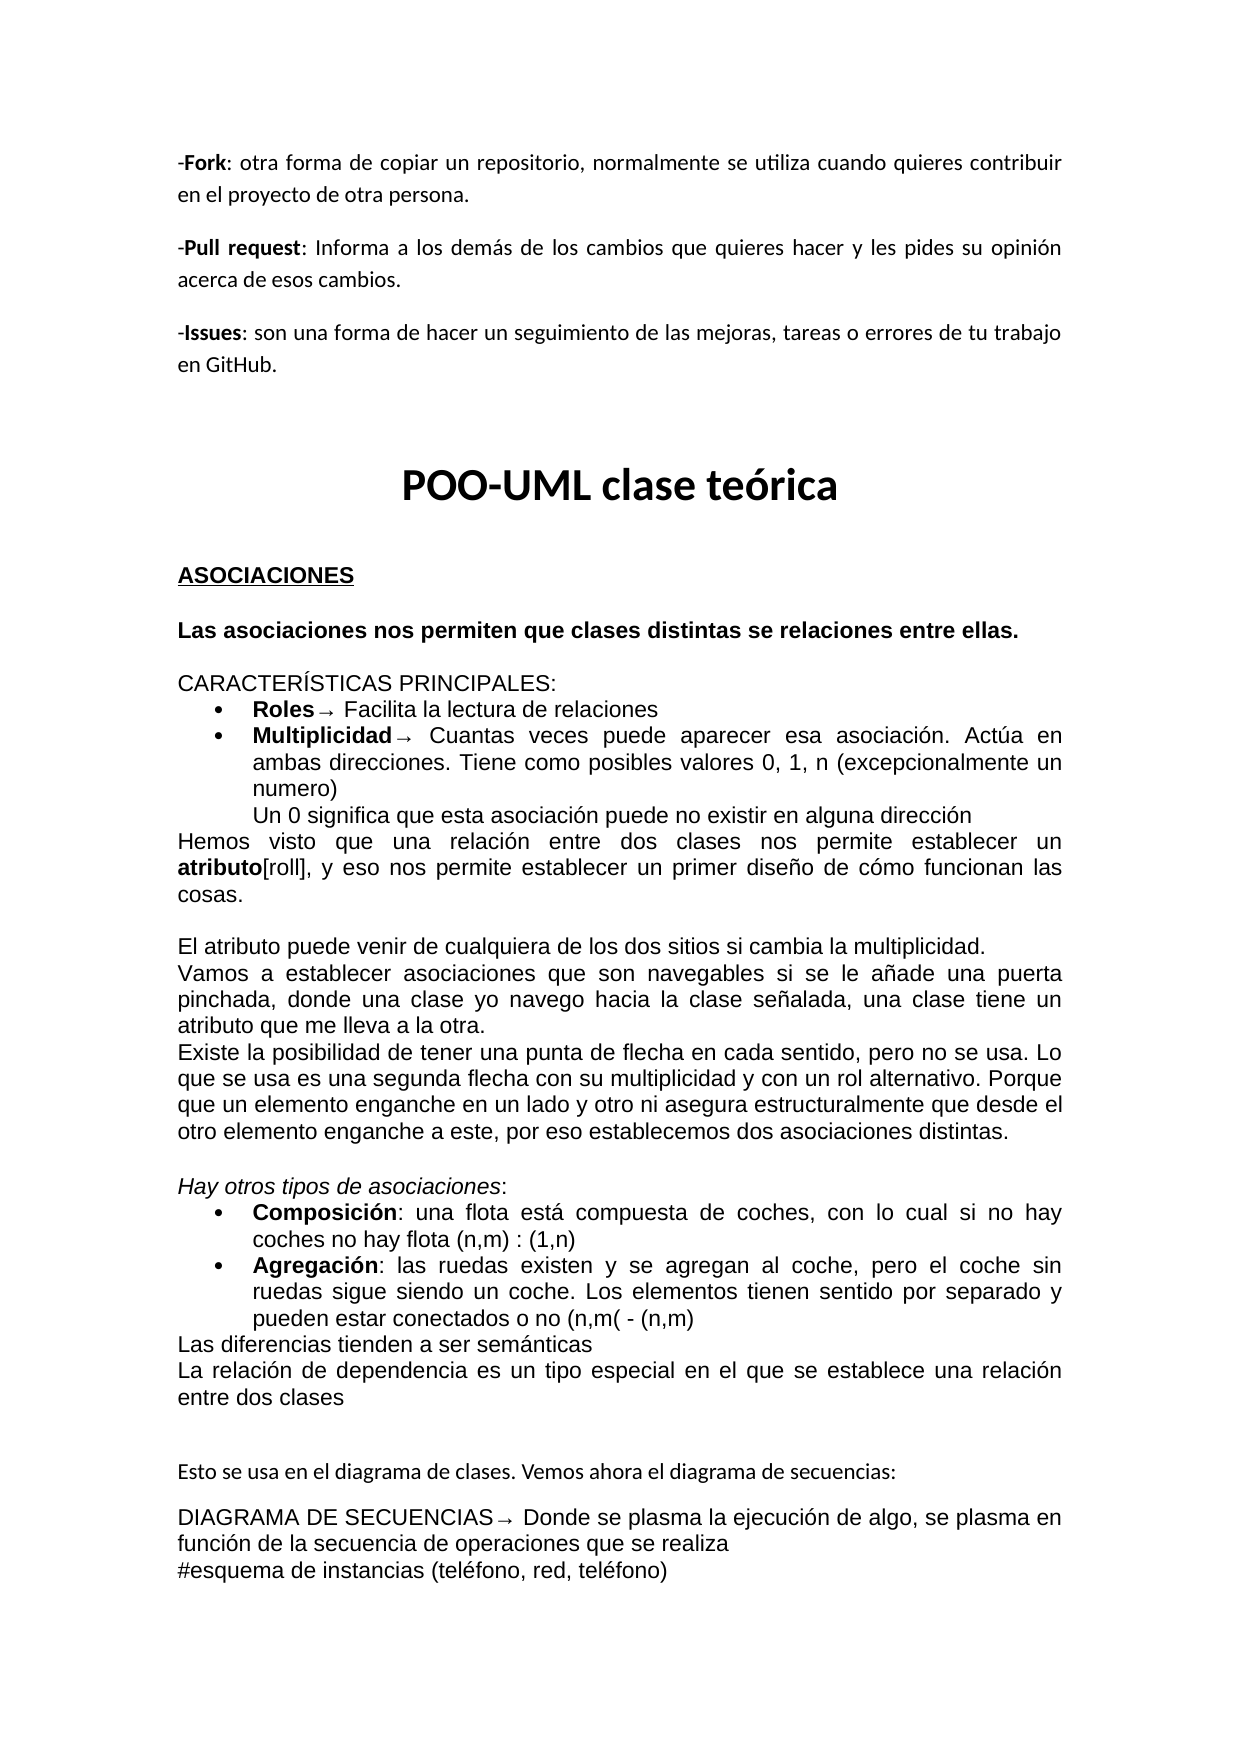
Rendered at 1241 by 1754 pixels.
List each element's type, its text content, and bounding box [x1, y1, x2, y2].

text Un 0 significa que esta asociación puede no existir en alguna dirección [252, 802, 1063, 828]
list Agregación: las ruedas existen y se agregan al coche, pero el coche sin ruedas sigue siendo un coche. Los elementos tienen sentido por separado y pueden estar conectados o no (n,m( - (n,m) [215, 1252, 1063, 1331]
text Las diferencias tienden a ser semánticas [177, 1331, 1063, 1357]
text Existe la posibilidad de tener una punta de flecha en cada sentido, pero no se usa. Lo que se usa es una segunda flecha con su multiplicidad y con un rol alternativo. Porque que un elemento enganche en un lado y otro ni asegura estructuralmente que desde el otro elemento enganche a este, por eso establecemos dos asociaciones distintas. [177, 1039, 1063, 1144]
text Esto se usa en el diagrama de clases. Vemos ahora el diagrama de secuencias: [177, 1457, 1063, 1485]
list Multiplicidad→ Cuantas veces puede aparecer esa asociación. Actúa en ambas direcciones. Tiene como posibles valores 0, 1, n (excepcionalmente un numero) [215, 722, 1063, 802]
text -Fork: otra forma de copiar un repositorio, normalmente se utiliza cuando quieres contribuir en el proyecto de otra persona. [177, 148, 1063, 208]
text Hay otros tipos de asociaciones: [177, 1173, 1063, 1199]
text Hemos visto que una relación entre dos clases nos permite establecer un atributo[roll], y eso nos permite establecer un primer diseño de cómo funcionan las cosas. [177, 828, 1063, 907]
text CARACTERÍSTICAS PRINCIPALES: [177, 670, 1063, 696]
text -Issues: son una forma de hacer un seguimiento de las mejoras, tareas o errores de tu trabajo en GitHub. [177, 318, 1063, 378]
text DIAGRAMA DE SECUENCIAS→ Donde se plasma la ejecución de algo, se plasma en función de la secuencia de operaciones que se realiza [177, 1504, 1063, 1557]
text POO-UML clase teórica [177, 456, 1063, 512]
text #esquema de instancias (teléfono, red, teléfono) [177, 1557, 1063, 1583]
list Composición: una flota está compuesta de coches, con lo cual si no hay coches no hay flota (n,m) : (1,n) [215, 1199, 1063, 1252]
text Las asociaciones nos permiten que clases distintas se relaciones entre ellas. [177, 617, 1063, 643]
text El atributo puede venir de cualquiera de los dos sitios si cambia la multiplicidad. [177, 933, 1063, 960]
text -Pull request: Informa a los demás de los cambios que quieres hacer y les pides su opinión acerca de esos cambios. [177, 233, 1063, 293]
text Vamos a establecer asociaciones que son navegables si se le añade una puerta pinchada, donde una clase yo navego hacia la clase señalada, una clase tiene un atributo que me lleva a la otra. [177, 960, 1063, 1039]
list Roles→ Facilita la lectura de relaciones [215, 696, 1063, 722]
text La relación de dependencia es un tipo especial en el que se establece una relación entre dos clases [177, 1357, 1063, 1410]
text ASOCIACIONES [177, 562, 1063, 588]
